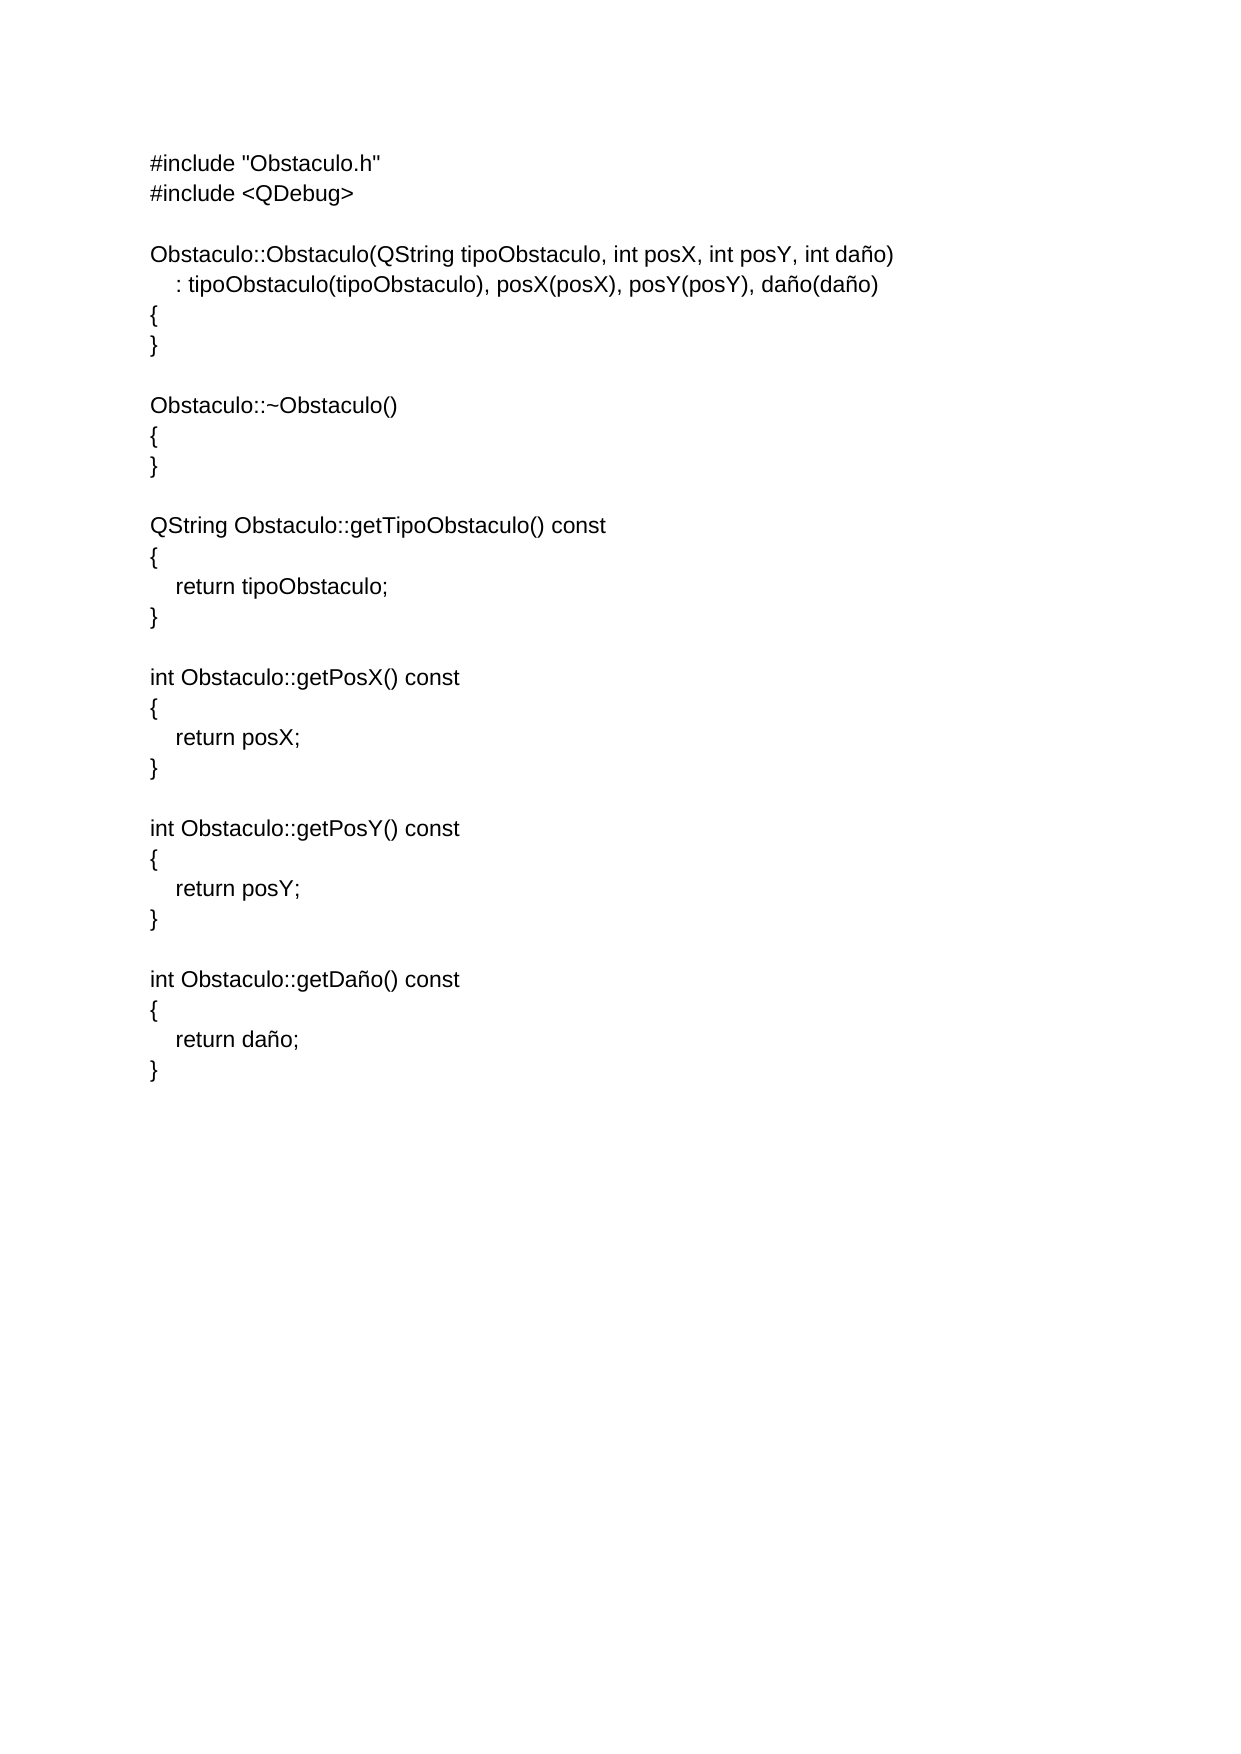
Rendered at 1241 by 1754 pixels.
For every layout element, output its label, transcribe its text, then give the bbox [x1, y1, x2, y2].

text return daño; [150, 1026, 1090, 1052]
text } [150, 452, 1090, 478]
text { [150, 694, 1090, 720]
text } [150, 905, 1090, 932]
text } [150, 331, 1090, 358]
text #include "Obstaculo.h" [150, 150, 1090, 176]
text } [150, 754, 1090, 781]
text } [150, 603, 1090, 629]
text int Obstaculo::getPosX() const [150, 663, 1090, 690]
text return posY; [150, 875, 1090, 901]
text return posX; [150, 724, 1090, 750]
text { [150, 301, 1090, 327]
text { [150, 422, 1090, 448]
text { [150, 543, 1090, 569]
text { [150, 996, 1090, 1022]
text return tipoObstaculo; [150, 573, 1090, 599]
text int Obstaculo::getPosY() const [150, 814, 1090, 841]
text : tipoObstaculo(tipoObstaculo), posX(posX), posY(posY), daño(daño) [150, 271, 1090, 297]
text #include <QDebug> [150, 180, 1090, 207]
text Obstaculo::~Obstaculo() [150, 392, 1090, 418]
text QString Obstaculo::getTipoObstaculo() const [150, 512, 1090, 539]
text } [150, 1056, 1090, 1083]
text int Obstaculo::getDaño() const [150, 966, 1090, 992]
text Obstaculo::Obstaculo(QString tipoObstaculo, int posX, int posY, int daño) [150, 241, 1090, 267]
text { [150, 845, 1090, 871]
